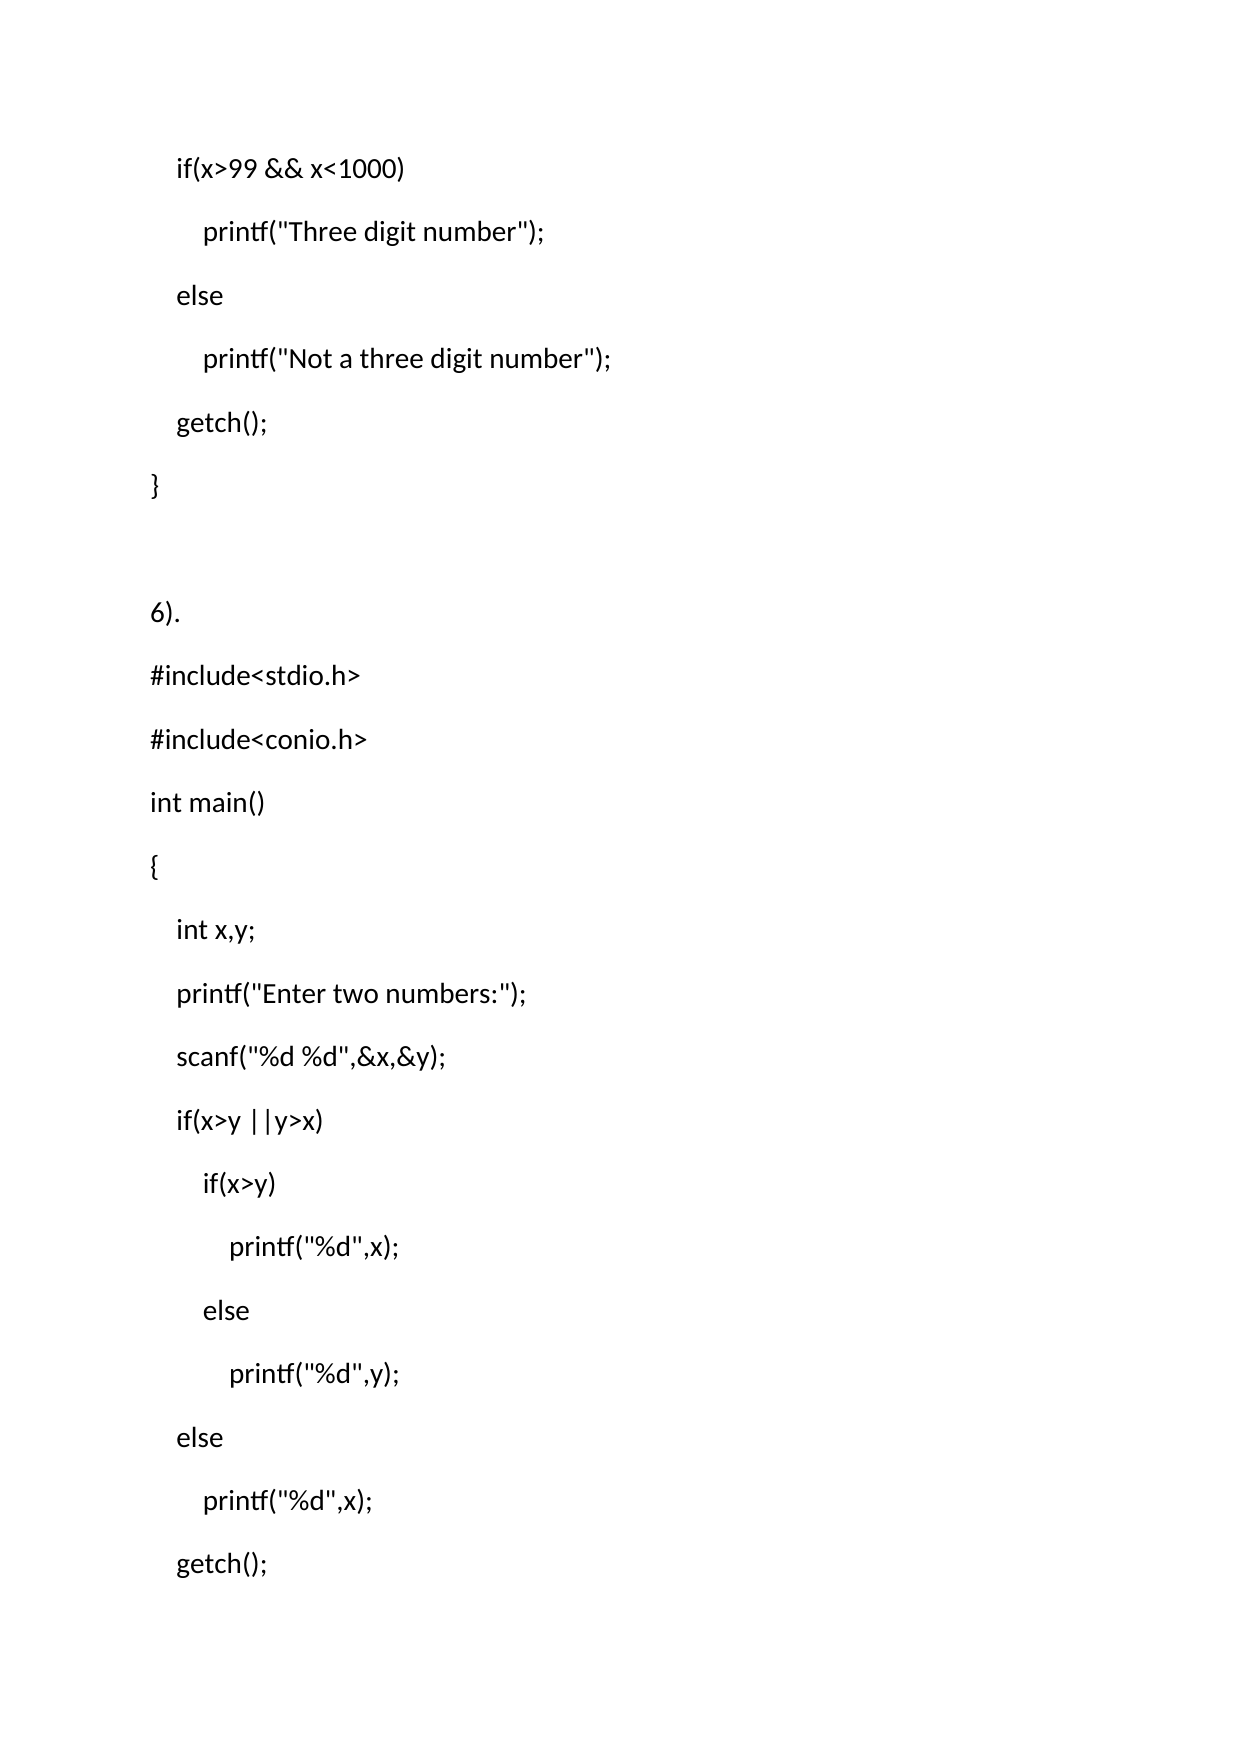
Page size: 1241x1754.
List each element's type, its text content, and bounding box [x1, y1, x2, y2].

text int main() [150, 784, 1090, 820]
text #include<conio.h> [150, 721, 1090, 757]
text scanf("%d %d",&x,&y); [150, 1038, 1090, 1074]
text else [150, 1419, 1090, 1454]
text printf("%d",y); [150, 1355, 1090, 1391]
text else [150, 1292, 1090, 1327]
text int x,y; [150, 911, 1090, 947]
text printf("Three digit number"); [150, 213, 1090, 249]
text #include<stdio.h> [150, 657, 1090, 693]
text printf("%d",x); [150, 1482, 1090, 1518]
text if(x>y) [150, 1165, 1090, 1201]
text printf("Not a three digit number"); [150, 340, 1090, 376]
text getch(); [150, 404, 1090, 439]
text 6). [150, 594, 1090, 630]
text printf("Enter two numbers:"); [150, 975, 1090, 1010]
text printf("%d",x); [150, 1228, 1090, 1264]
text else [150, 277, 1090, 312]
text { [150, 848, 1090, 883]
text if(x>99 && x<1000) [150, 150, 1090, 186]
text getch(); [150, 1546, 1090, 1581]
text if(x>y ||y>x) [150, 1102, 1090, 1137]
text } [150, 467, 1090, 503]
